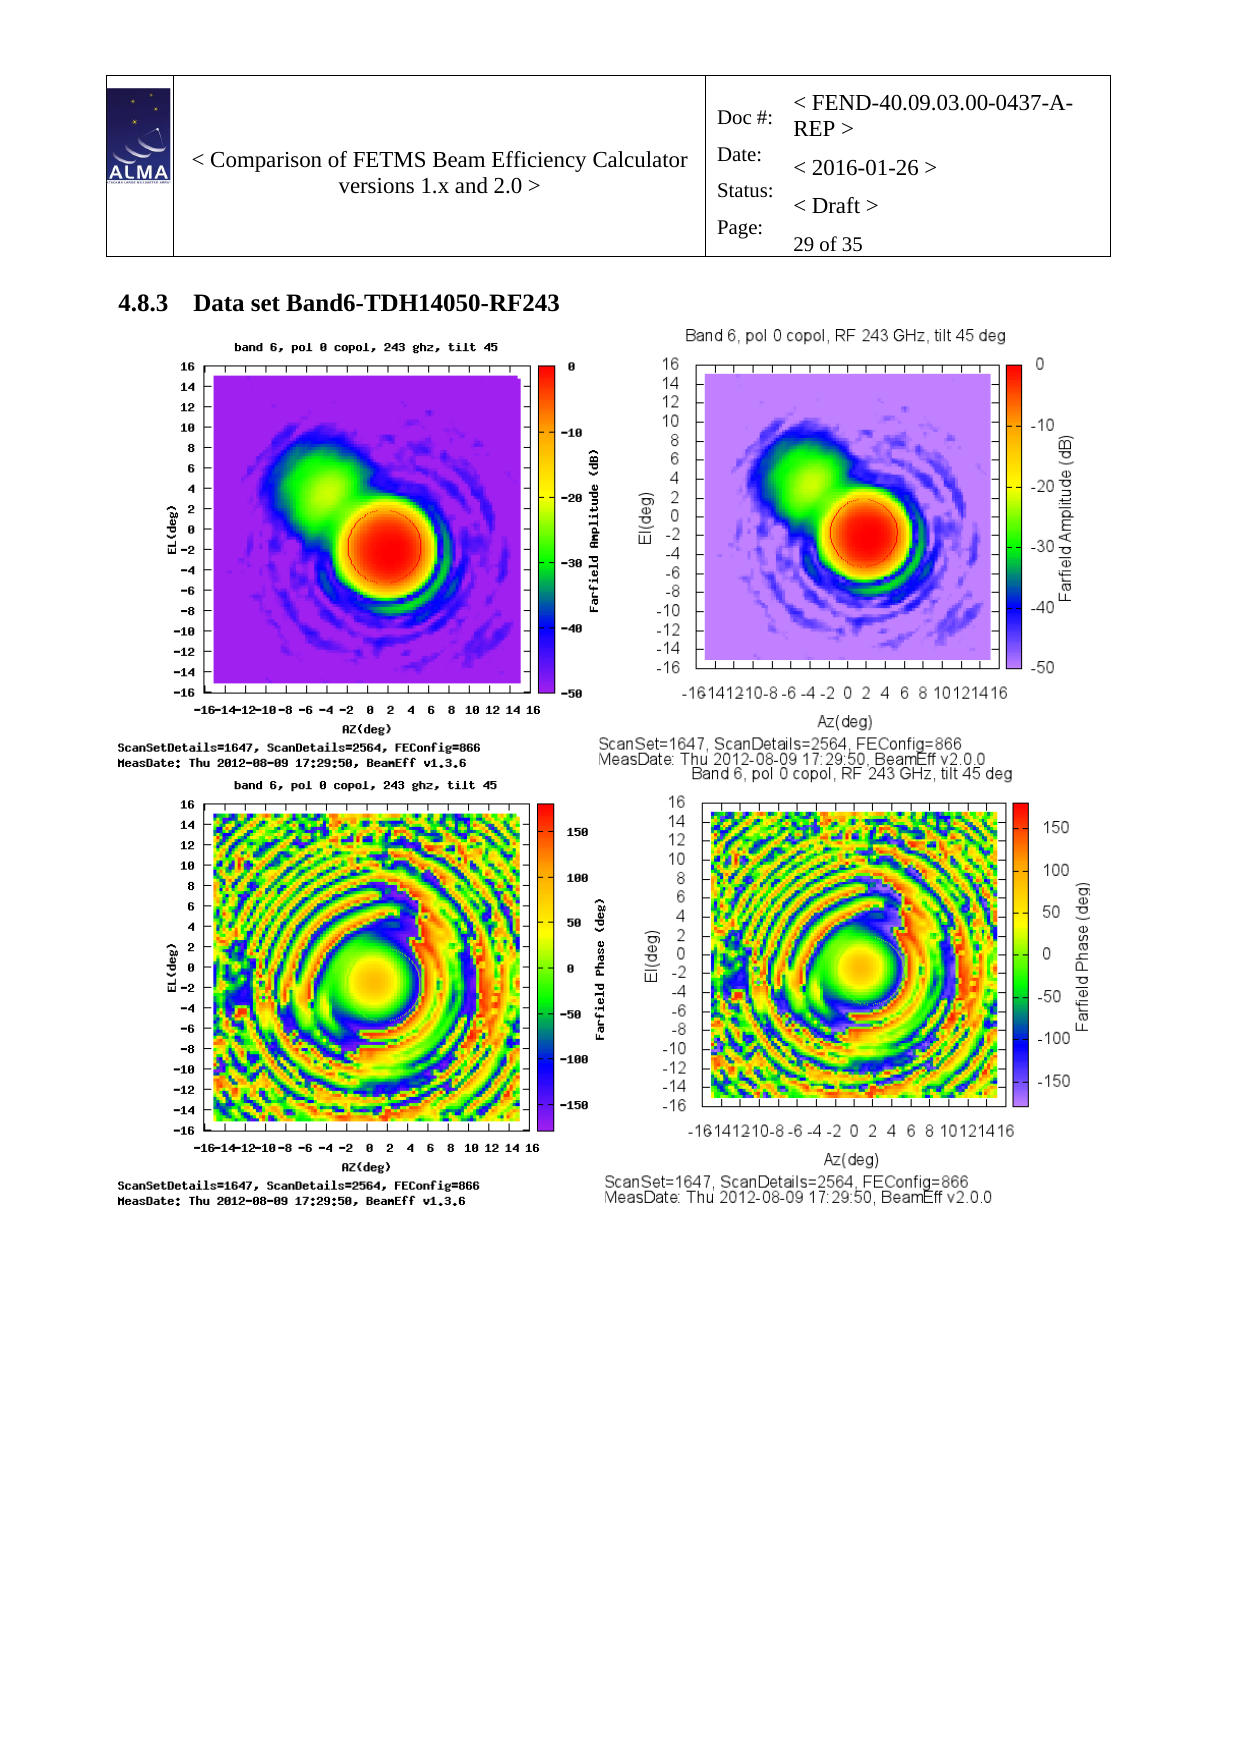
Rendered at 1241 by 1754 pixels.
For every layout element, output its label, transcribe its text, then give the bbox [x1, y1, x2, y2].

picture [118, 329, 1090, 1206]
subtitle Data set Band6-TDH14050-RF243 [118, 288, 1122, 317]
picture [106, 88, 171, 184]
